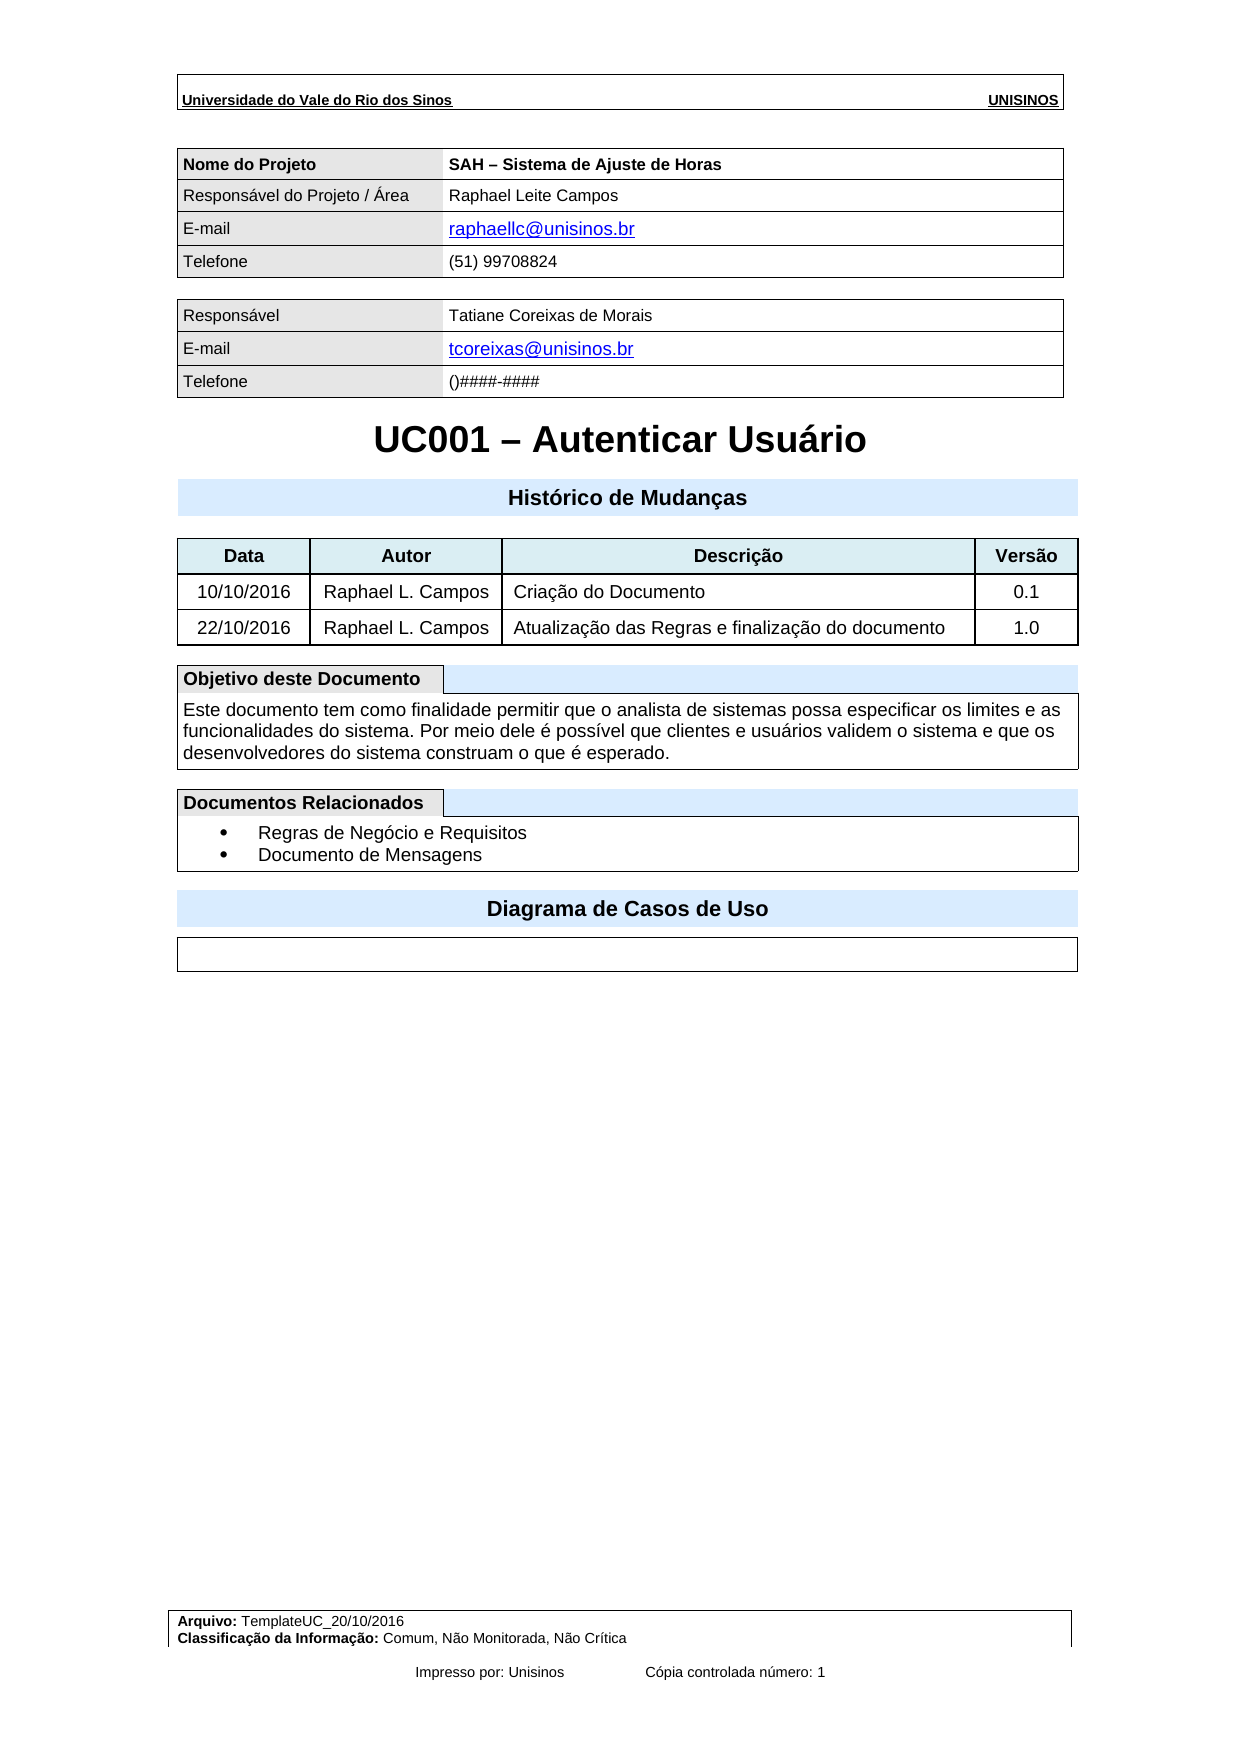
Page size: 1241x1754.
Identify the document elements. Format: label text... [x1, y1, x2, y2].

table_header Responsável [178, 300, 443, 331]
title UC001 – Autenticar Usuário [177, 417, 1063, 460]
table_header Diagrama de Casos de Uso [177, 890, 1078, 927]
table_header [444, 665, 1078, 693]
table_cell 0.1 [976, 575, 1077, 609]
table_cell Criação do Documento [503, 575, 974, 609]
table_cell ()####-#### [443, 366, 1063, 397]
table_cell Este documento tem como finalidade permitir que o analista de sistemas possa especificar os limites e as funcionalidades do sistema. Por meio dele é possível que clientes e usuários validem o sistema e que os desenvolvedores do sistema construam o que é esperado. [178, 693, 1078, 769]
table_header Objetivo deste Documento [178, 666, 443, 693]
table_cell Responsável do Projeto / Área [178, 180, 443, 211]
table_header SAH – Sistema de Ajuste de Horas [443, 149, 1063, 179]
table_cell Atualização das Regras e finalização do documento [503, 610, 974, 644]
table_cell Telefone [178, 366, 443, 397]
table_cell 1.0 [976, 610, 1077, 644]
table_cell Telefone [178, 246, 443, 277]
table_cell Raphael L. Campos [311, 610, 501, 644]
table_header Tatiane Coreixas de Morais [443, 300, 1063, 331]
table_cell Regras de Negócio e Requisitos Documento de Mensagens [178, 816, 1078, 871]
table_header Autor [311, 539, 501, 573]
table_header [444, 789, 1078, 816]
table_cell raphaellc@unisinos.br [443, 212, 1063, 245]
table_header [178, 938, 1077, 971]
table_header Versão [976, 539, 1077, 573]
table_cell tcoreixas@unisinos.br [443, 332, 1063, 365]
table_header Descrição [503, 539, 974, 573]
table_header Nome do Projeto [178, 149, 443, 179]
table_cell E-mail [178, 212, 443, 245]
table_header Data [178, 539, 309, 573]
table_cell 22/10/2016 [178, 610, 309, 644]
table_cell E-mail [178, 332, 443, 365]
table_cell (51) 99708824 [443, 246, 1063, 277]
table_cell 10/10/2016 [178, 575, 309, 609]
table_cell Raphael L. Campos [311, 575, 501, 609]
table_header Histórico de Mudanças [178, 479, 1078, 516]
table_header Documentos Relacionados [178, 790, 443, 816]
table_cell Raphael Leite Campos [443, 180, 1063, 211]
